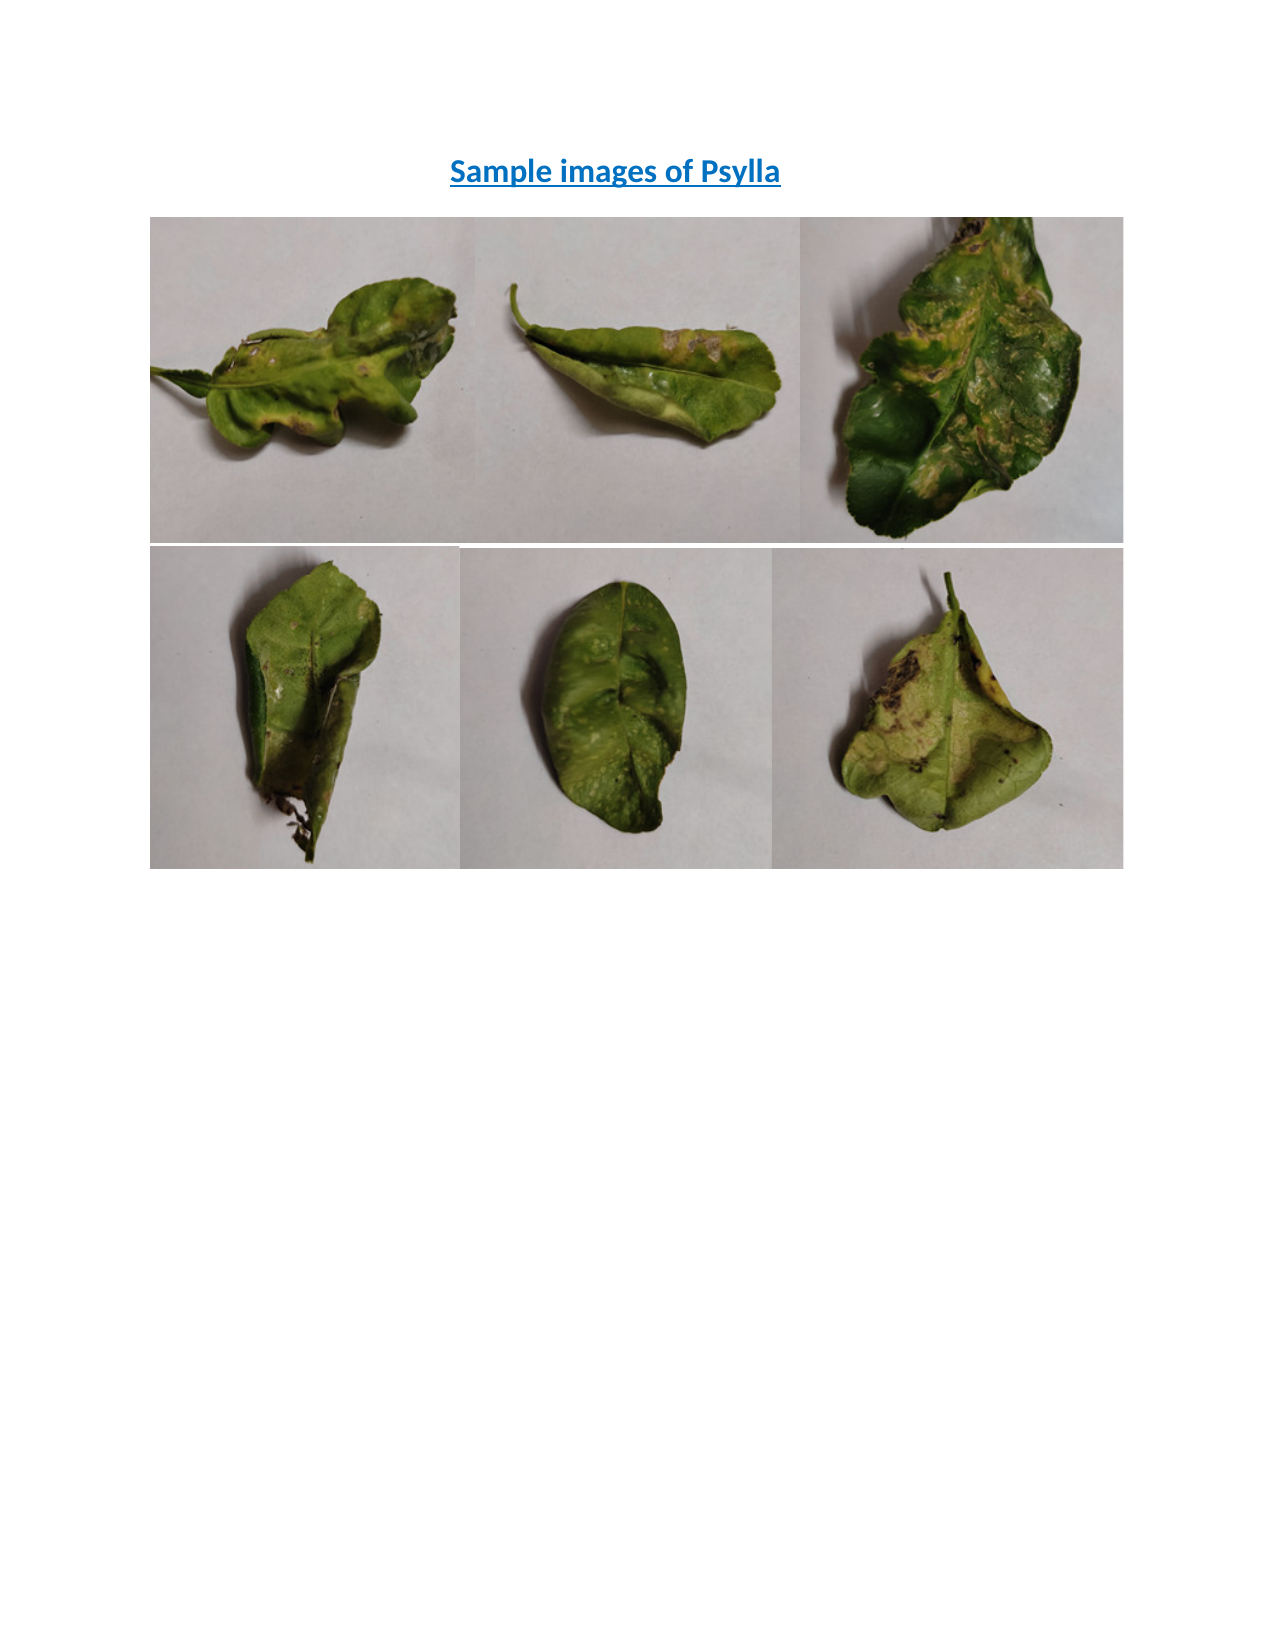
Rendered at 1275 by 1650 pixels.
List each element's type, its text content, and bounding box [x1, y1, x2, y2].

text Sample images of Psylla [375, 150, 1125, 191]
picture [150, 546, 1124, 869]
picture [150, 217, 1124, 543]
